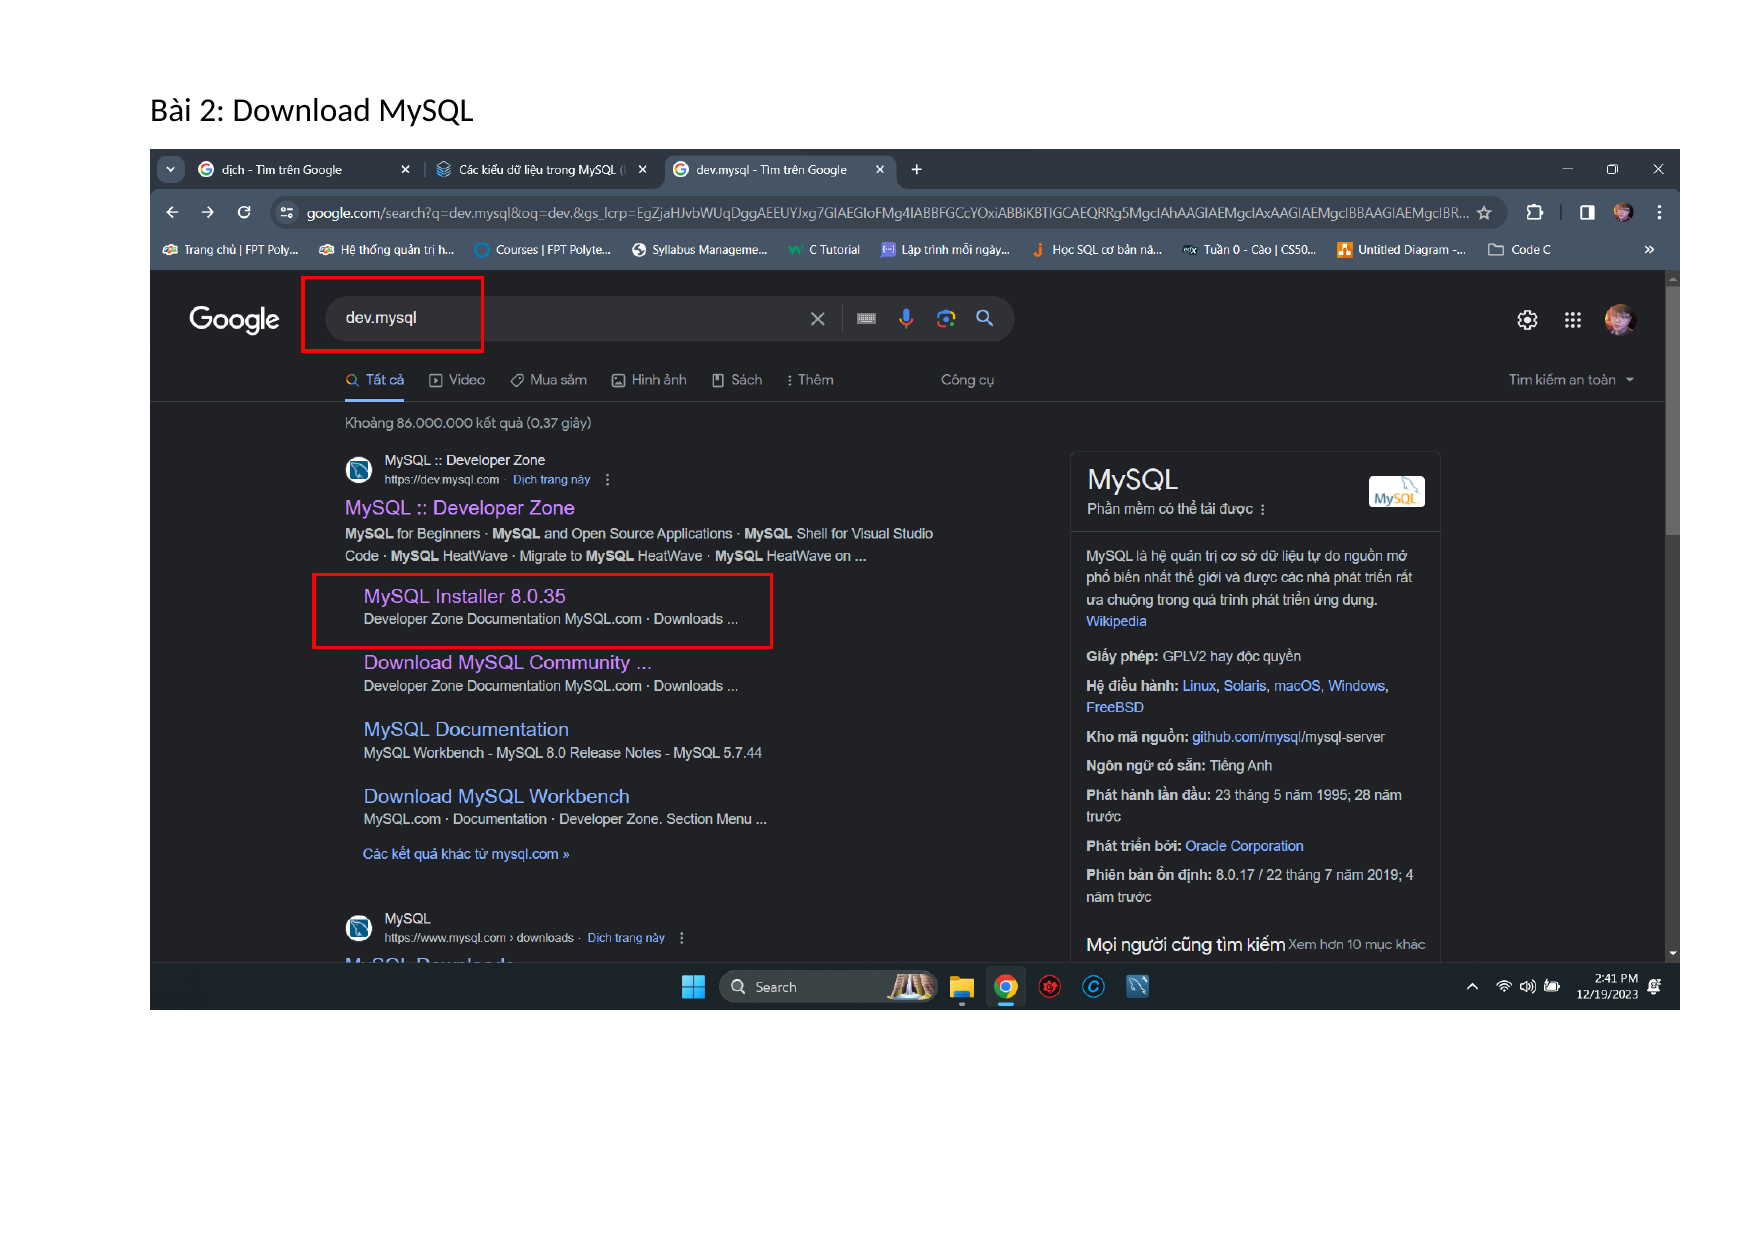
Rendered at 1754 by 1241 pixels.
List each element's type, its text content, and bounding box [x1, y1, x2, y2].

picture [150, 149, 1680, 1010]
text Bài 2: Download MySQL [150, 89, 1680, 129]
